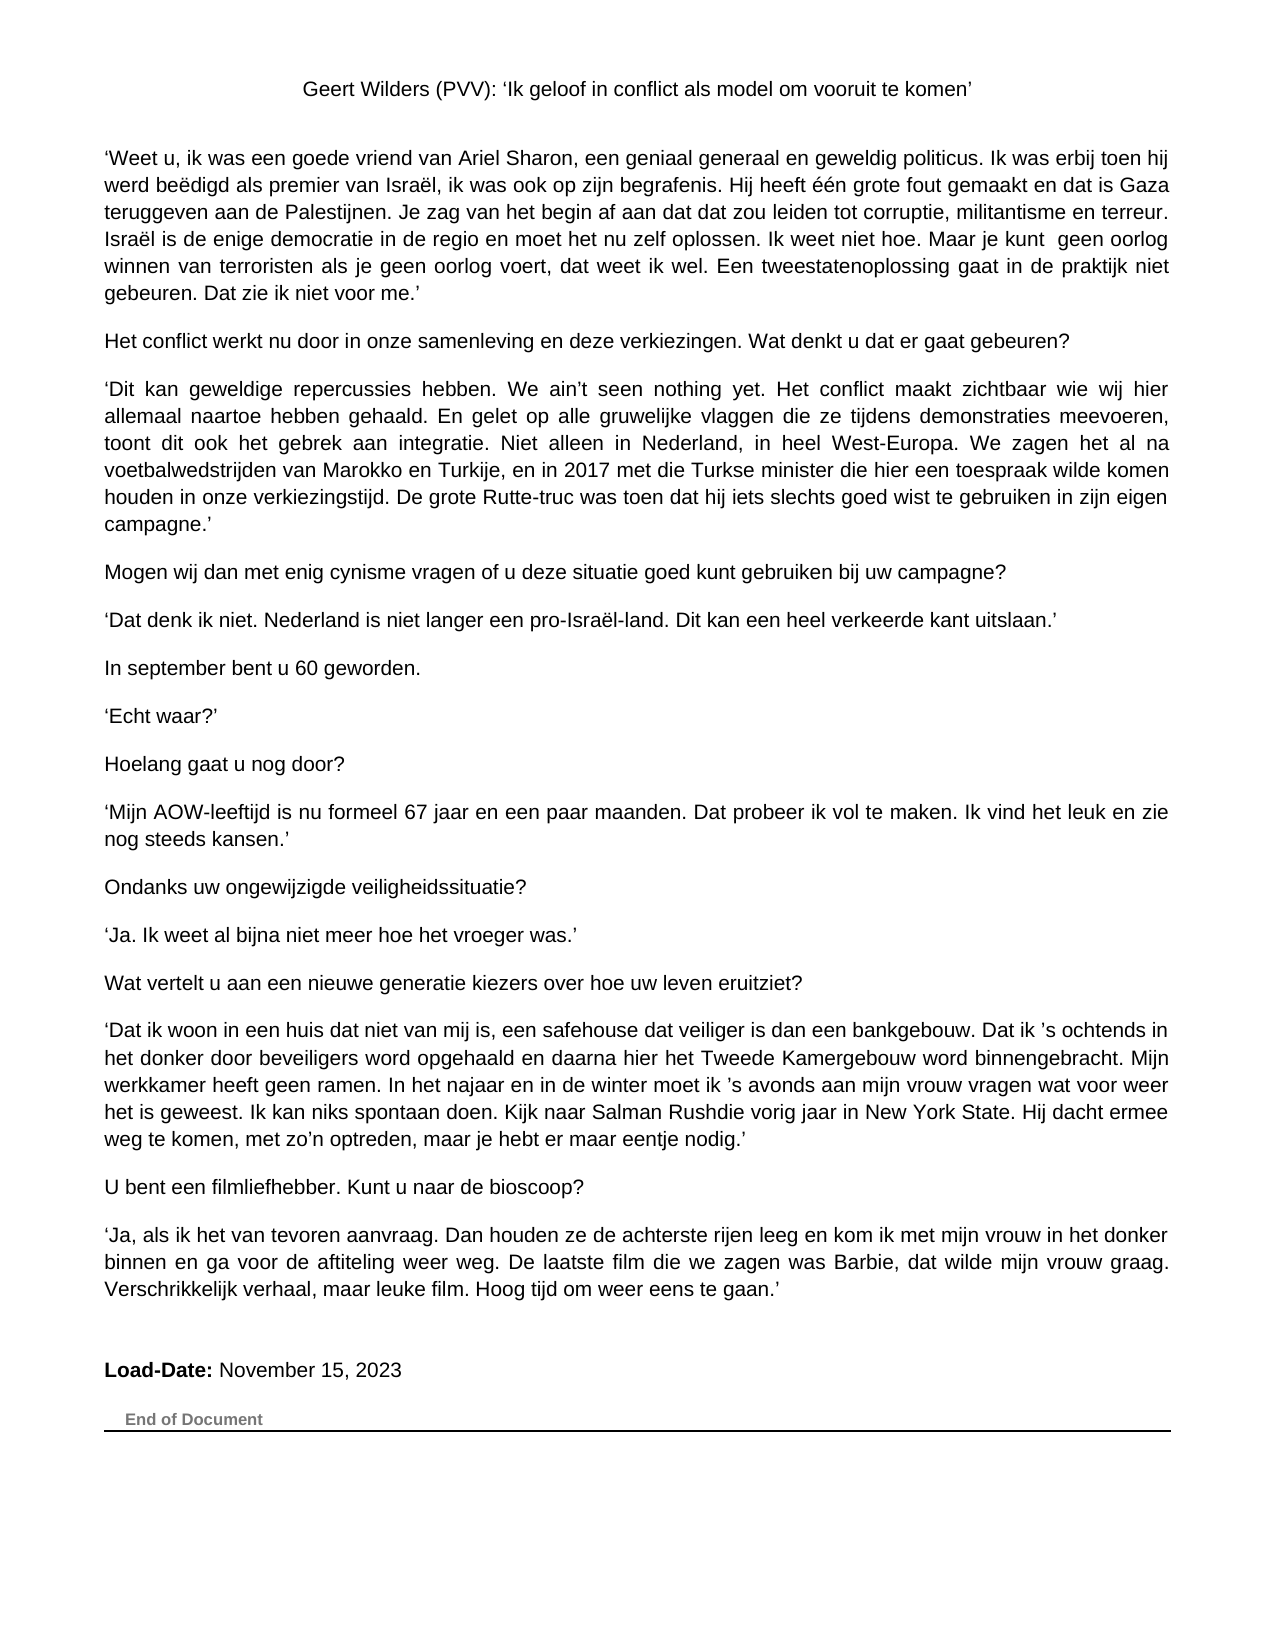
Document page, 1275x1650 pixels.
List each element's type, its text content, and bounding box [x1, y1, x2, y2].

text Ondanks uw ongewijzigde veiligheidssituatie? [104, 871, 1171, 898]
text ‘Echt waar?’ [104, 701, 1171, 728]
text ‘Ja. Ik weet al bijna niet meer hoe het vroeger was.’ [104, 919, 1171, 946]
text Het conflict werkt nu door in onze samenleving en deze verkiezingen. Wat denkt u dat er gaat gebeuren? [104, 326, 1171, 353]
text Hoelang gaat u nog door? [104, 748, 1171, 776]
text Mogen wij dan met enig cynisme vragen of u deze situatie goed kunt gebruiken bij uw campagne? [104, 557, 1171, 584]
text U bent een filmliefhebber. Kunt u naar de bioscoop? [104, 1171, 1171, 1198]
text Load-Date: November 15, 2023 [104, 1326, 1171, 1381]
text ‘Dat denk ik niet. Nederland is niet langer een pro-Israël-land. Dit kan een heel verkeerde kant uitslaan.’ [104, 605, 1171, 632]
text End of Document [125, 1410, 1171, 1429]
text ‘Ja, als ik het van tevoren aanvraag. Dan houden ze de achterste rijen leeg en kom ik met mijn vrouw in het donker binnen en ga voor de aftiteling weer weg. De laatste film die we zagen was Barbie, dat wilde mijn vrouw graag. Verschrikkelijk verhaal, maar leuke film. Hoog tijd om weer eens te gaan.’ [104, 1219, 1171, 1301]
text ‘Mijn AOW-leeftijd is nu formeel 67 jaar en een paar maanden. Dat probeer ik vol te maken. Ik vind het leuk en zie nog steeds kansen.’ [104, 796, 1171, 851]
text Wat vertelt u aan een nieuwe generatie kiezers over hoe uw leven eruitziet? [104, 967, 1171, 994]
text ‘Weet u, ik was een goede vriend van Ariel Sharon, een geniaal generaal en geweldig politicus. Ik was erbij toen hij werd beëdigd als premier van Israël, ik was ook op zijn begrafenis. Hij heeft één grote fout gemaakt en dat is Gaza teruggeven aan de Palestijnen. Je zag van het begin af aan dat dat zou leiden tot corruptie, militantisme en terreur. Israël is de enige democratie in de regio en moet het nu zelf oplossen. Ik weet niet hoe. Maar je kunt geen oorlog winnen van terroristen als je geen oorlog voert, dat weet ik wel. Een tweestatenoplossing gaat in de praktijk niet gebeuren. Dat zie ik niet voor me.’ [104, 142, 1171, 305]
text ‘Dat ik woon in een huis dat niet van mij is, een safehouse dat veiliger is dan een bankgebouw. Dat ik ’s ochtends in het donker door beveiligers word opgehaald en daarna hier het Tweede Kamergebouw word binnengebracht. Mijn werkkamer heeft geen ramen. In het najaar en in de winter moet ik ’s avonds aan mijn vrouw vragen wat voor weer het is geweest. Ik kan niks spontaan doen. Kijk naar Salman Rushdie vorig jaar in New York State. Hij dacht ermee weg te komen, met zo’n optreden, maar je hebt er maar eentje nodig.’ [104, 1015, 1171, 1151]
text ‘Dit kan geweldige repercussies hebben. We ain’t seen nothing yet. Het conflict maakt zichtbaar wie wij hier allemaal naartoe hebben gehaald. En gelet op alle gruwelijke vlaggen die ze tijdens demonstraties meevoeren, toont dit ook het gebrek aan integratie. Niet alleen in Nederland, in heel West-Europa. We zagen het al na voetbalwedstrijden van Marokko en Turkije, en in 2017 met die Turkse minister die hier een toespraak wilde komen houden in onze verkiezingstijd. De grote Rutte-truc was toen dat hij iets slechts goed wist te gebruiken in zijn eigen campagne.’ [104, 373, 1171, 536]
text In september bent u 60 geworden. [104, 653, 1171, 680]
